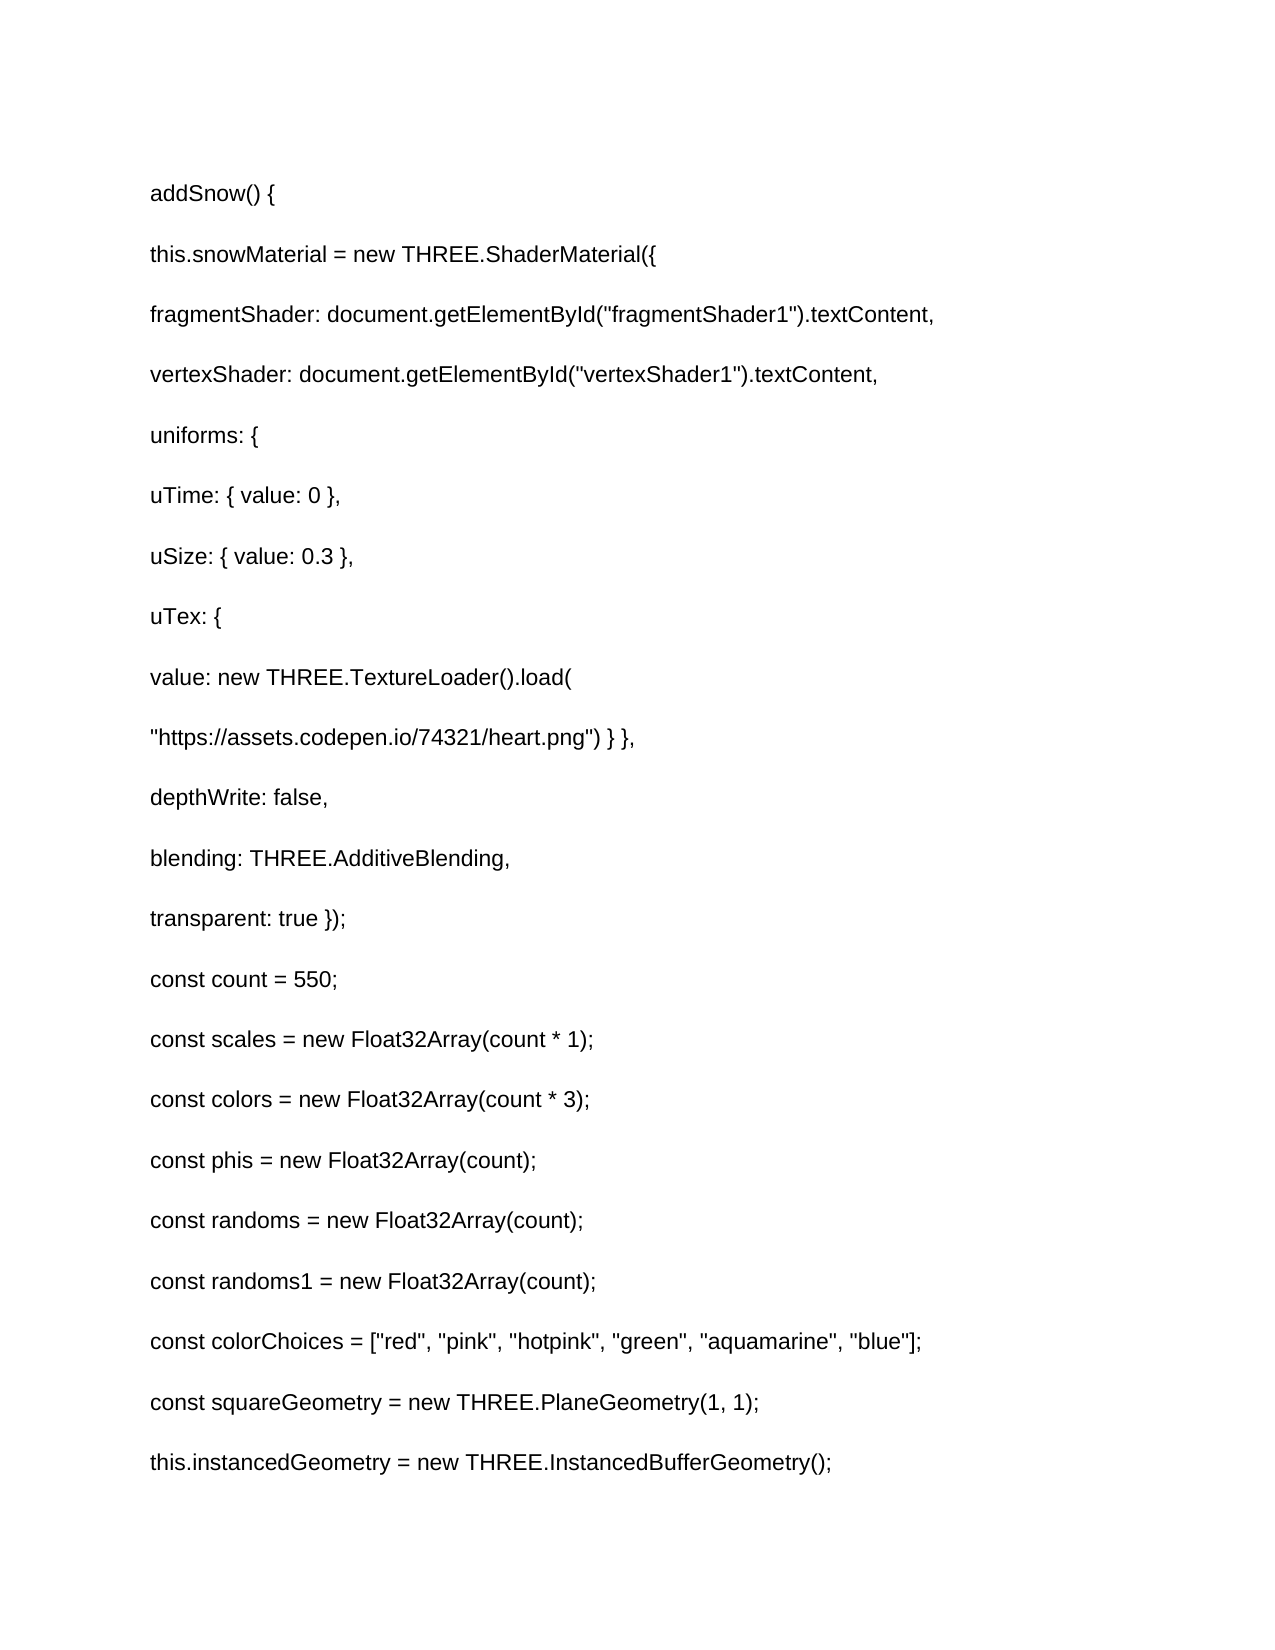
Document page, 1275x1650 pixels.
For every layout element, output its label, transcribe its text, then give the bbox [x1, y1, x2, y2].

text fragmentShader: document.getElementById("fragmentShader1").textContent, [150, 301, 1125, 327]
text uSize: { value: 0.3 }, [150, 543, 1125, 569]
text depthWrite: false, [150, 784, 1125, 811]
text uTime: { value: 0 }, [150, 482, 1125, 509]
text uTex: { [150, 603, 1125, 629]
text transparent: true }); [150, 905, 1125, 932]
text this.snowMaterial = new THREE.ShaderMaterial({ [150, 241, 1125, 267]
text "https://assets.codepen.io/74321/heart.png") } }, [150, 724, 1125, 750]
text const phis = new Float32Array(count); [150, 1147, 1125, 1173]
text uniforms: { [150, 422, 1125, 448]
text const scales = new Float32Array(count * 1); [150, 1026, 1125, 1052]
text addSnow() { [150, 180, 1125, 207]
text const squareGeometry = new THREE.PlaneGeometry(1, 1); [150, 1388, 1125, 1415]
text const count = 550; [150, 966, 1125, 992]
text const colors = new Float32Array(count * 3); [150, 1086, 1125, 1113]
text const colorChoices = ["red", "pink", "hotpink", "green", "aquamarine", "blue"]; [150, 1328, 1125, 1354]
text this.instancedGeometry = new THREE.InstancedBufferGeometry(); [150, 1449, 1125, 1475]
text value: new THREE.TextureLoader().load( [150, 663, 1125, 690]
text vertexShader: document.getElementById("vertexShader1").textContent, [150, 361, 1125, 388]
text const randoms = new Float32Array(count); [150, 1207, 1125, 1234]
text const randoms1 = new Float32Array(count); [150, 1268, 1125, 1294]
text blending: THREE.AdditiveBlending, [150, 845, 1125, 871]
